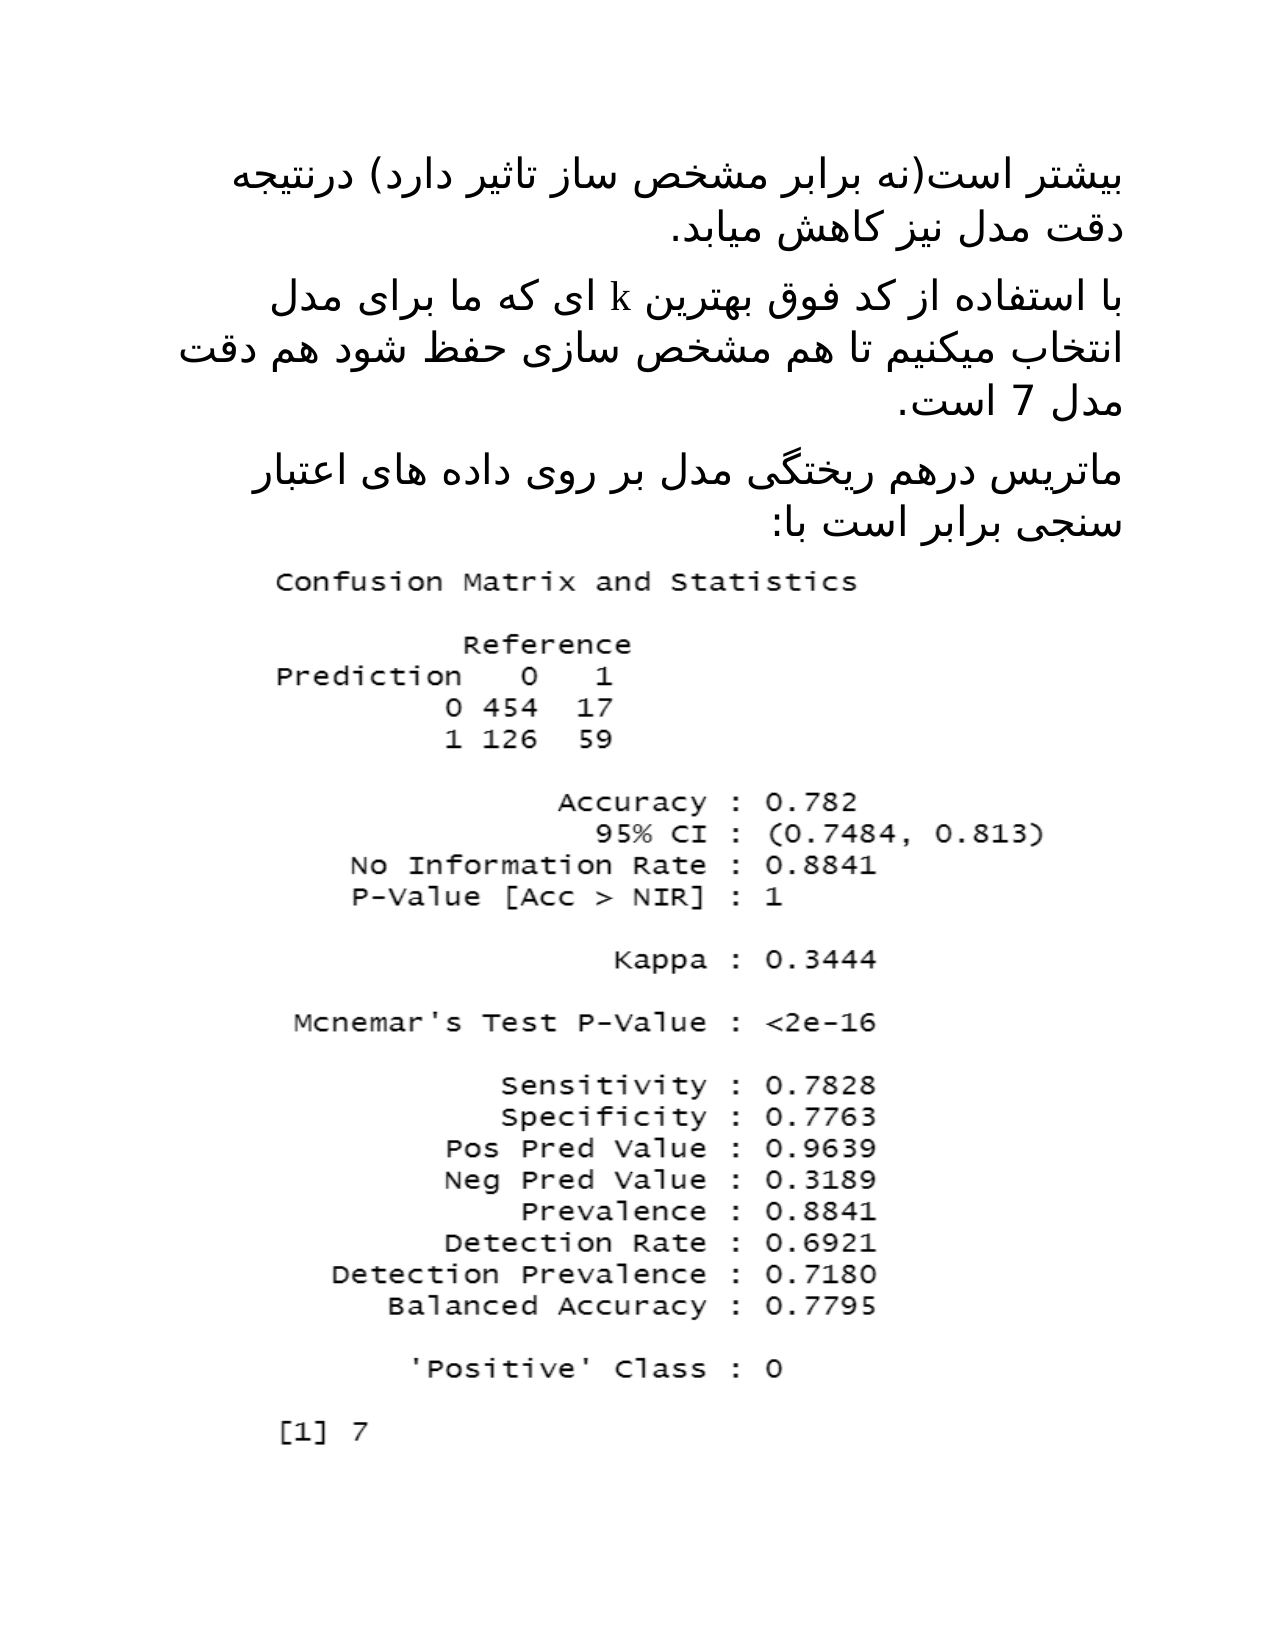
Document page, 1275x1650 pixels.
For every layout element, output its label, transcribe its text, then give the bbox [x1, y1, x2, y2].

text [150, 150, 1125, 251]
text با استفاده از کد فوق بهترین k ای که ما برای مدل انتخاب میکنیم تا هم مشخص سازی حفظ شود هم دقت مدل 7 است. [150, 271, 1125, 425]
text ماتریس درهم ریختگی مدل بر روی داده های اعتبار سنجی برابر است با: [150, 446, 1125, 547]
picture [276, 567, 1125, 1446]
